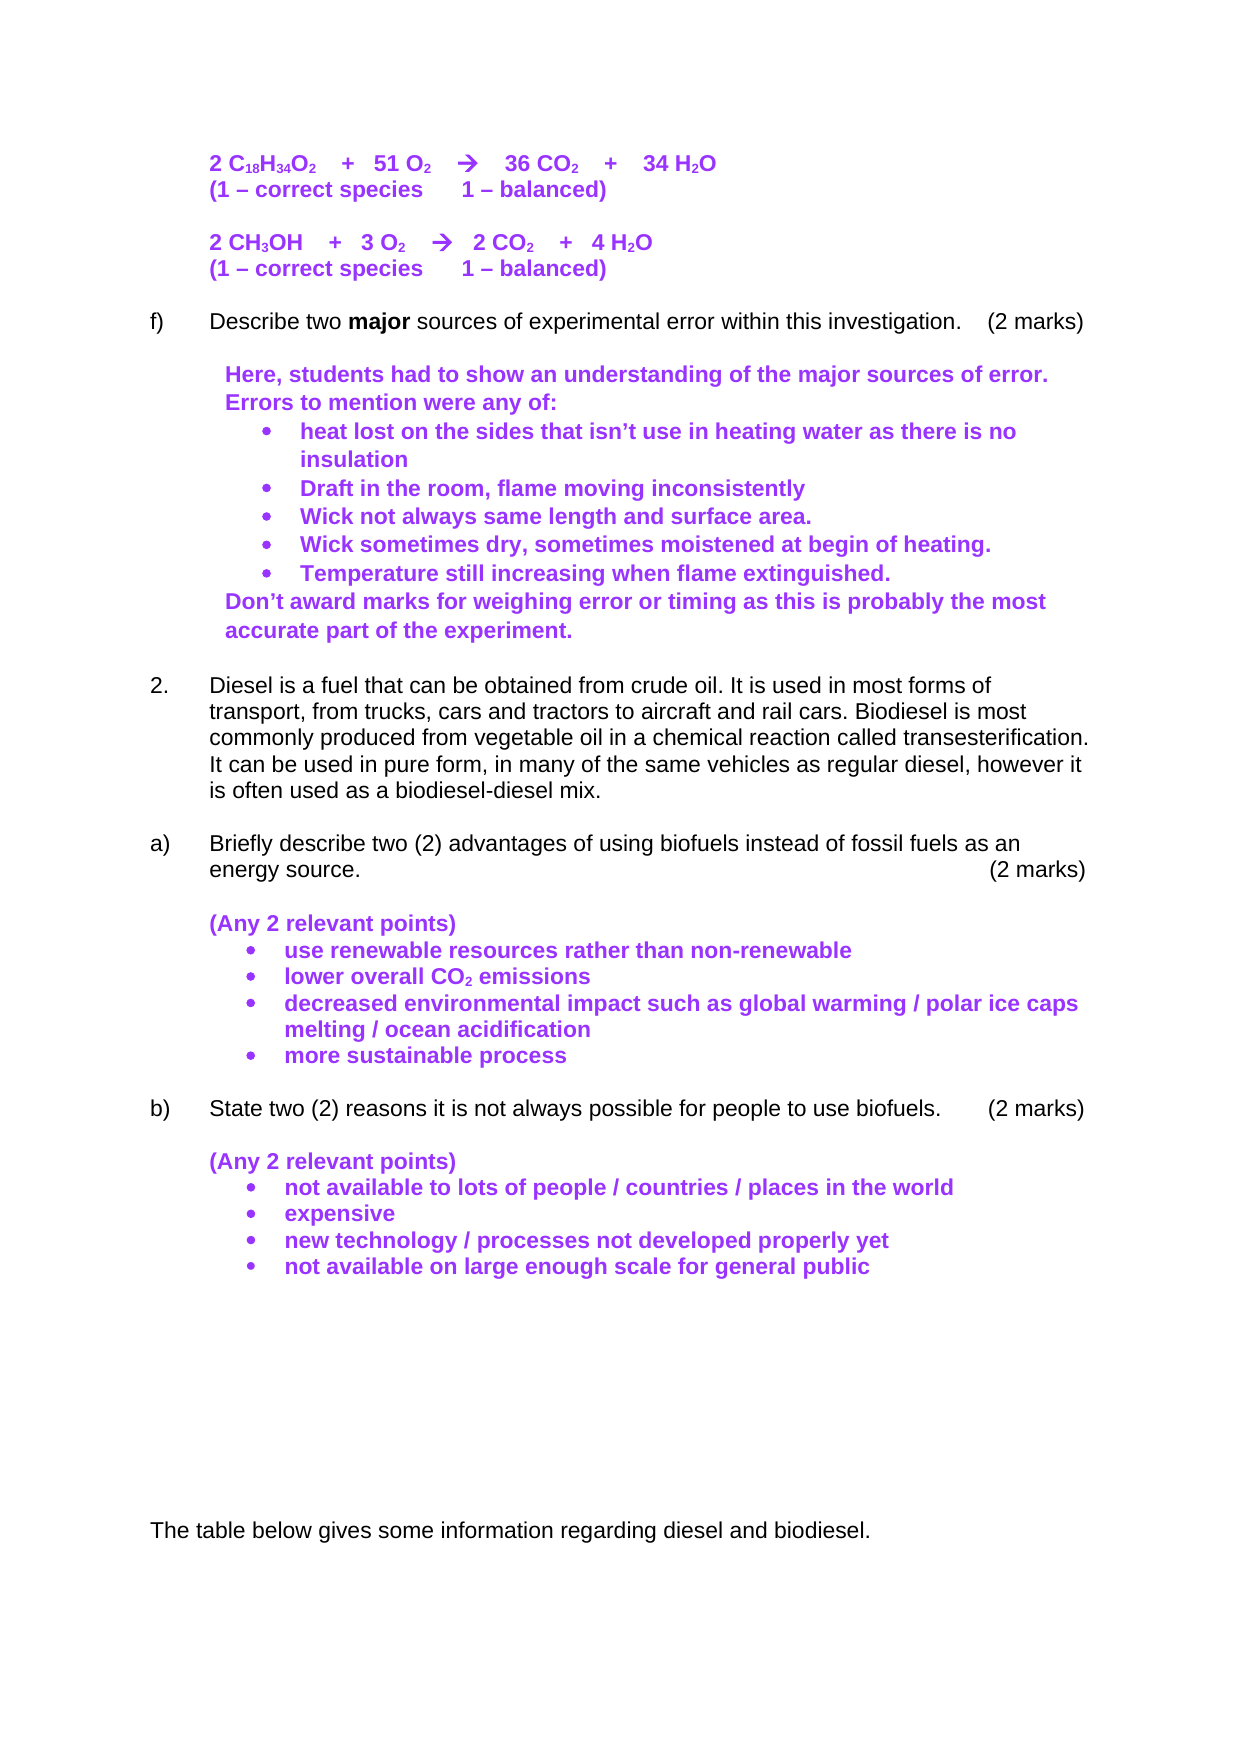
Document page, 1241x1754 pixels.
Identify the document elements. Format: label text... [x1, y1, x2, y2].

text f) Describe two major sources of experimental error within this investigation. (2 marks) [150, 308, 1090, 334]
text (Any 2 relevant points) [150, 1148, 1090, 1174]
list not available to lots of people / countries / places in the world [247, 1174, 1090, 1200]
text Don’t award marks for weighing error or timing as this is probably the most accurate part of the experiment. [225, 588, 1090, 643]
list Wick sometimes dry, sometimes moistened at begin of heating. [262, 531, 1090, 558]
text (1 – correct species 1 – balanced) [150, 255, 1090, 282]
text a) Briefly describe two (2) advantages of using biofuels instead of fossil fuels as an [150, 830, 1090, 856]
text It can be used in pure form, in many of the same vehicles as regular diesel, however it [150, 751, 1090, 777]
text 2 CH3OH + 3 O2 2 CO2 + 4 H2O [150, 229, 1090, 255]
text (1 – correct species 1 – balanced) [150, 176, 1090, 203]
list expensive [247, 1200, 1090, 1227]
text 2 C18H34O2 + 51 O2 36 CO2 + 34 H2O [150, 150, 1090, 176]
text energy source. (2 marks) [150, 856, 1090, 882]
text is often used as a biodiesel-diesel mix. [150, 777, 1090, 803]
list lower overall CO2 emissions [247, 963, 1090, 989]
list Wick not always same length and surface area. [262, 503, 1090, 529]
text 2. Diesel is a fuel that can be obtained from crude oil. It is used in most forms of [150, 672, 1090, 698]
list use renewable resources rather than non-renewable [247, 937, 1090, 963]
list Temperature still increasing when flame extinguished. [262, 560, 1090, 586]
text transport, from trucks, cars and tractors to aircraft and rail cars. Biodiesel is most [150, 698, 1090, 724]
text commonly produced from vegetable oil in a chemical reaction called transesterification. [150, 724, 1090, 751]
text Here, students had to show an understanding of the major sources of error. [225, 361, 1090, 387]
text Errors to mention were any of: [225, 389, 1090, 416]
list more sustainable process [247, 1042, 1090, 1068]
list Draft in the room, flame moving inconsistently [262, 474, 1090, 501]
text (Any 2 relevant points) [150, 910, 1090, 937]
list new technology / processes not developed properly yet [247, 1227, 1090, 1253]
list heat lost on the sides that isn’t use in heating water as there is no insulation [262, 418, 1090, 472]
list decreased environmental impact such as global warming / polar ice caps melting / ocean acidification [247, 989, 1090, 1042]
text b) State two (2) reasons it is not always possible for people to use biofuels. (2 marks) [150, 1095, 1090, 1121]
text The table below gives some information regarding diesel and biodiesel. [150, 1517, 1090, 1543]
list not available on large enough scale for general public [247, 1253, 1090, 1279]
